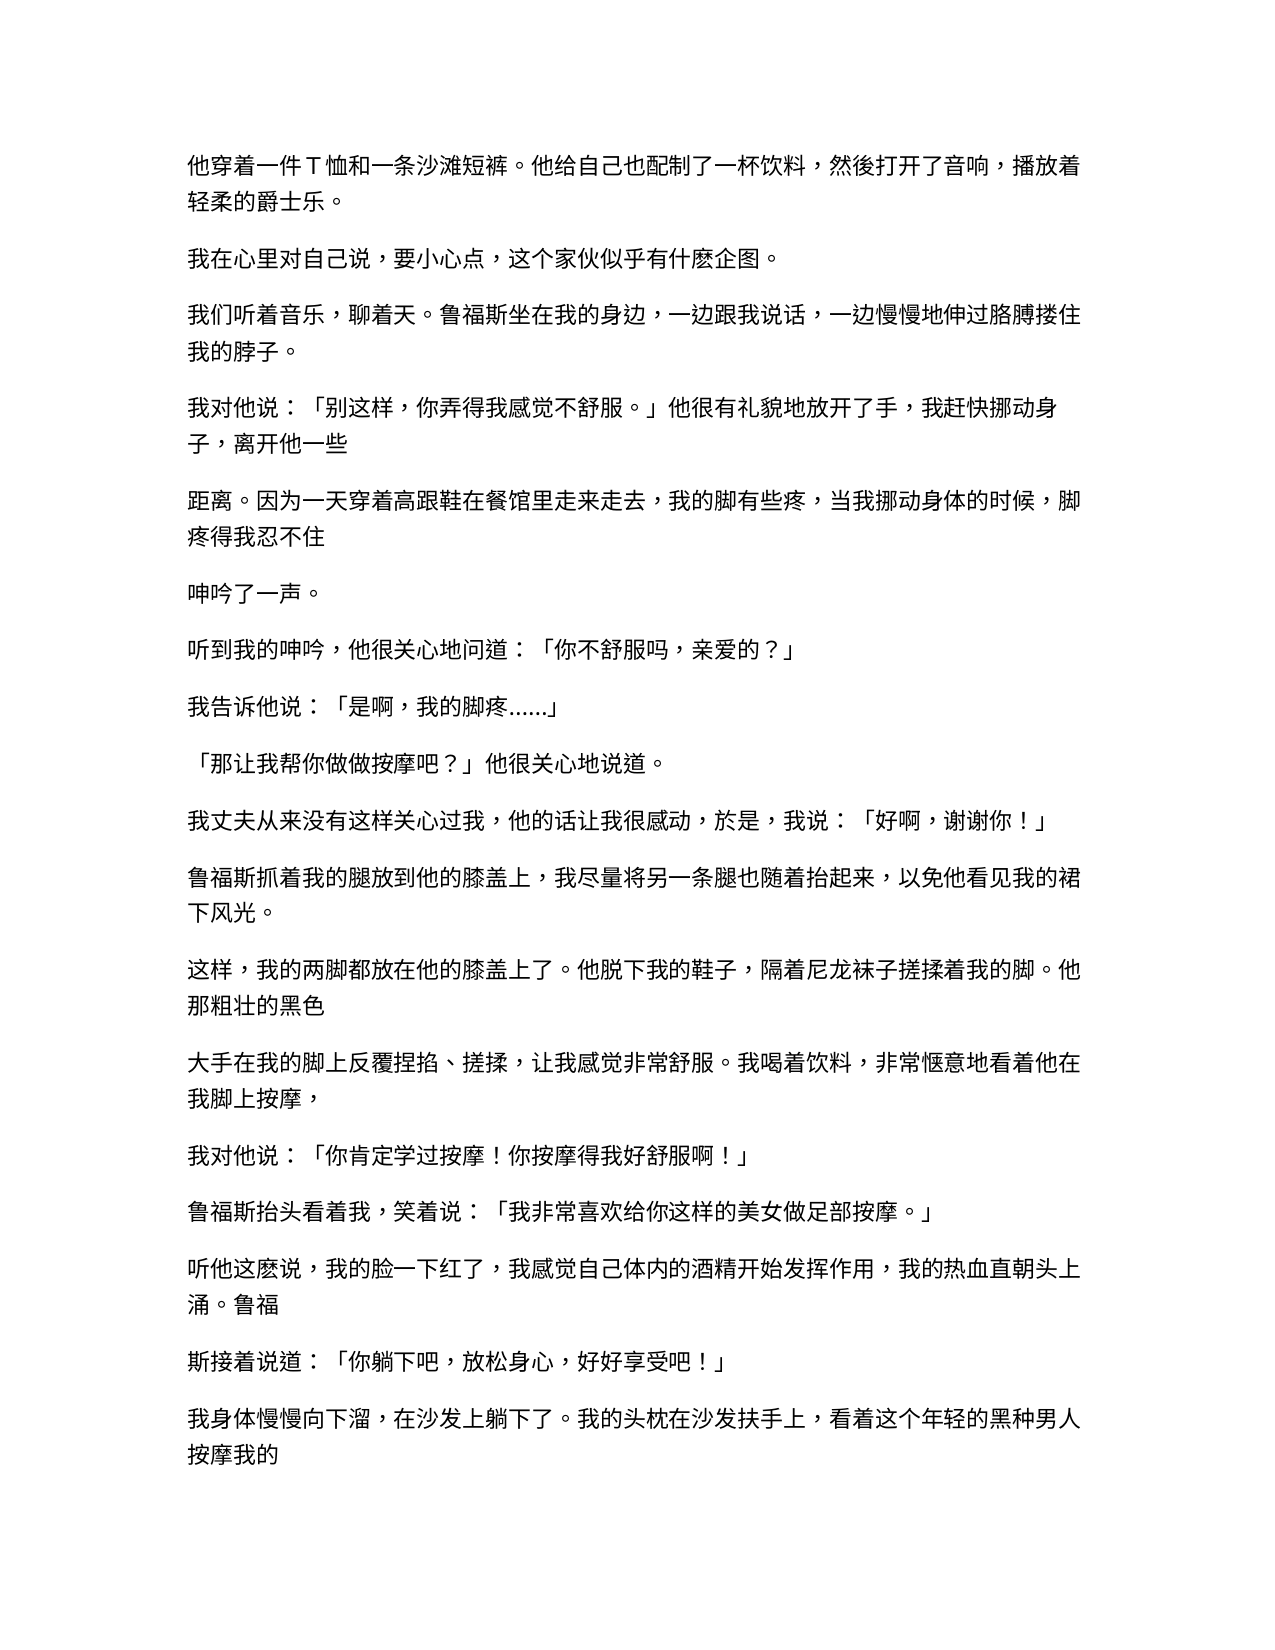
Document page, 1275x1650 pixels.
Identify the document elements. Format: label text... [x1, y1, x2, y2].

text 我对他说：「你肯定学过按摩！你按摩得我好舒服啊！」 [187, 1139, 1087, 1171]
text 我们听着音乐，聊着天。鲁福斯坐在我的身边，一边跟我说话，一边慢慢地伸过胳膊搂住我的脖子。 [187, 299, 1087, 367]
text 距离。因为一天穿着高跟鞋在餐馆里走来走去，我的脚有些疼，当我挪动身体的时候，脚疼得我忍不住 [187, 485, 1087, 552]
text 我告诉他说：「是啊，我的脚疼……」 [187, 691, 1087, 722]
text 大手在我的脚上反覆捏掐、搓揉，让我感觉非常舒服。我喝着饮料，非常惬意地看着他在我脚上按摩， [187, 1047, 1087, 1114]
text 听到我的呻吟，他很关心地问道：「你不舒服吗，亲爱的？」 [187, 634, 1087, 666]
text 鲁福斯抓着我的腿放到他的膝盖上，我尽量将另一条腿也随着抬起来，以免他看见我的裙下风光。 [187, 861, 1087, 929]
text 我身体慢慢向下溜，在沙发上躺下了。我的头枕在沙发扶手上，看着这个年轻的黑种男人按摩我的 [187, 1403, 1087, 1470]
text 呻吟了一声。 [187, 578, 1087, 609]
text 斯接着说道：「你躺下吧，放松身心，好好享受吧！」 [187, 1346, 1087, 1377]
text 这样，我的两脚都放在他的膝盖上了。他脱下我的鞋子，隔着尼龙袜子搓揉着我的脚。他那粗壮的黑色 [187, 954, 1087, 1021]
text 听他这麽说，我的脸一下红了，我感觉自己体内的酒精开始发挥作用，我的热血直朝头上涌。鲁福 [187, 1253, 1087, 1320]
text 我丈夫从来没有这样关心过我，他的话让我很感动，於是，我说：「好啊，谢谢你！」 [187, 805, 1087, 836]
text 我对他说：「别这样，你弄得我感觉不舒服。」他很有礼貌地放开了手，我赶快挪动身子，离开他一些 [187, 392, 1087, 459]
text 鲁福斯抬头看着我，笑着说：「我非常喜欢给你这样的美女做足部按摩。」 [187, 1196, 1087, 1228]
text 他穿着一件Ｔ恤和一条沙滩短裤。他给自己也配制了一杯饮料，然後打开了音响，播放着轻柔的爵士乐。 [187, 150, 1087, 217]
text 「那让我帮你做做按摩吧？」他很关心地说道。 [187, 748, 1087, 779]
text 我在心里对自己说，要小心点，这个家伙似乎有什麽企图。 [187, 243, 1087, 274]
